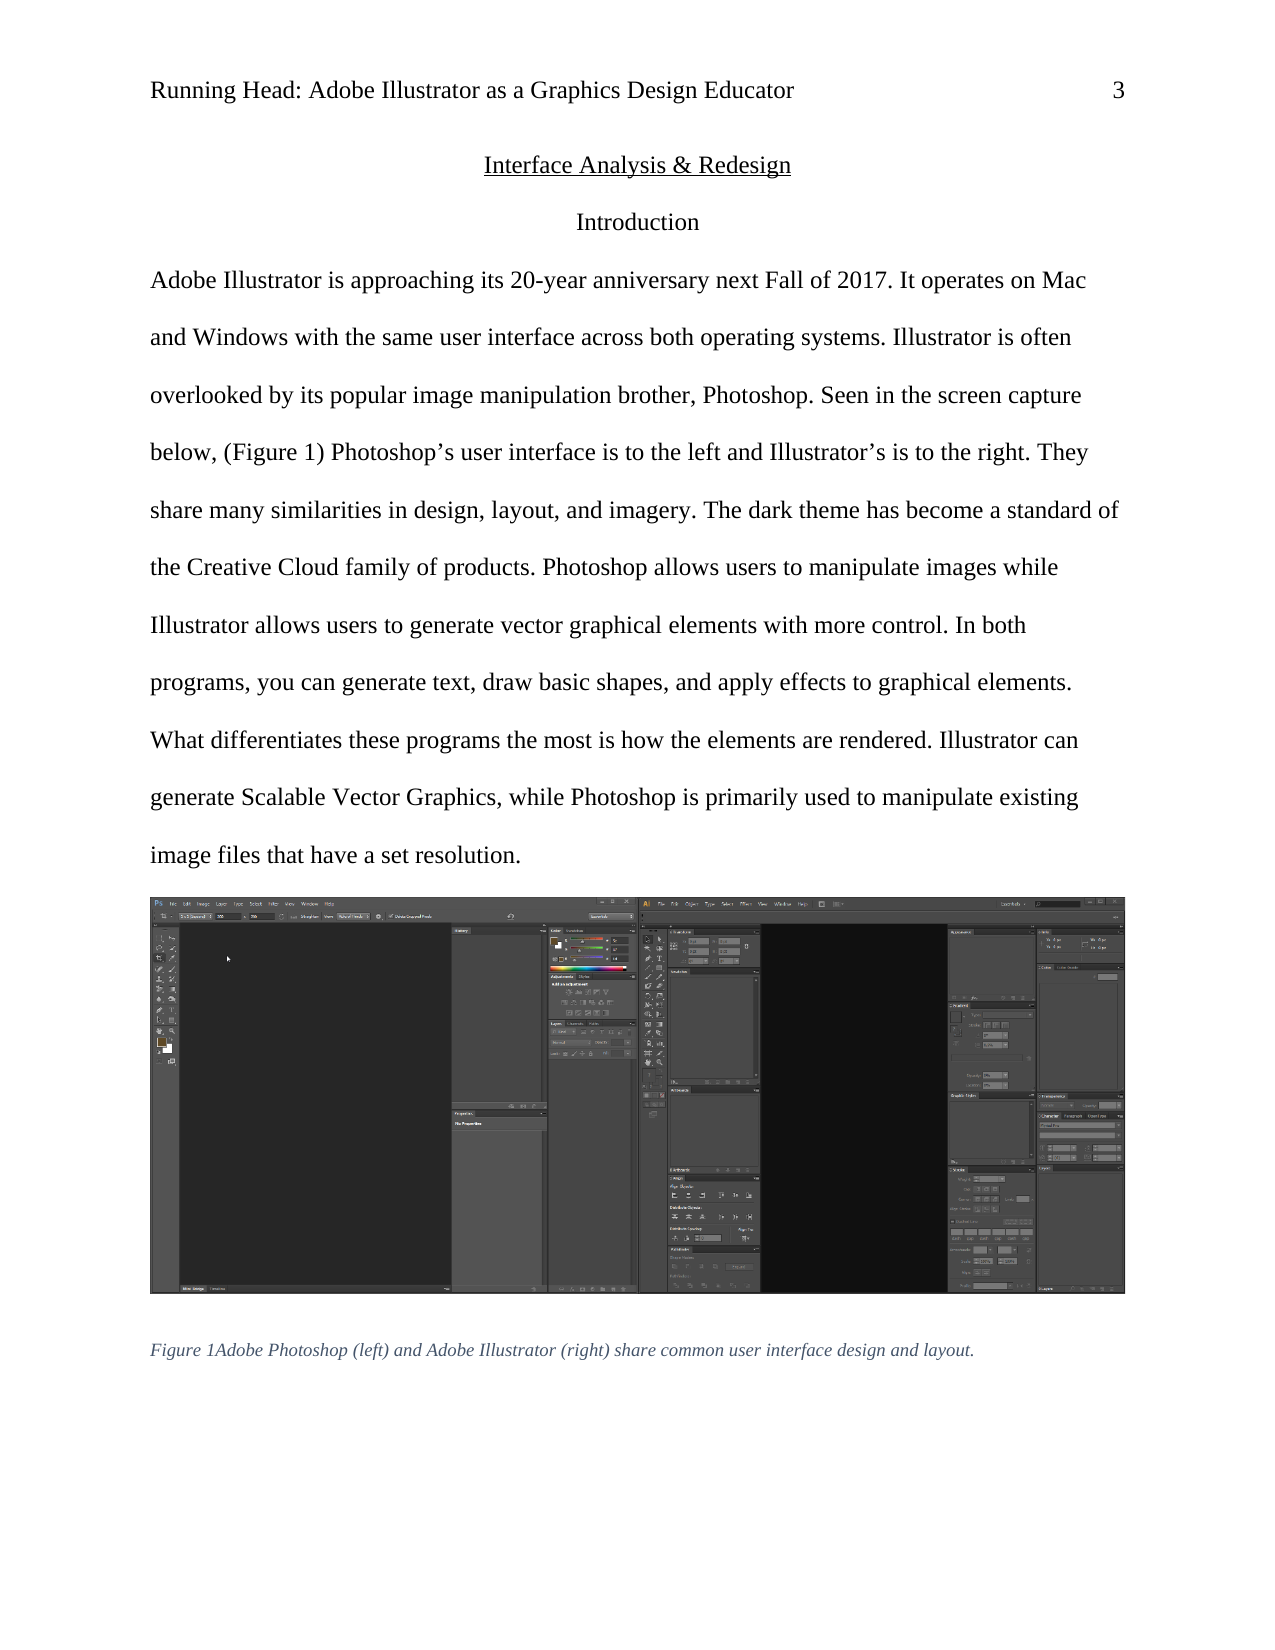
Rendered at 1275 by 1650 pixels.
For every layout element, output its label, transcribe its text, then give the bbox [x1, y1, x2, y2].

text Interface Analysis & Redesign [150, 150, 1125, 179]
text Introduction [150, 207, 1125, 236]
text Adobe Illustrator is approaching its 20-year anniversary next Fall of 2017. It operates on Mac and Windows with the same user interface across both operating systems. Illustrator is often overlooked by its popular image manipulation brother, Photoshop. Seen in the screen capture below, (Figure 1) Photoshop’s user interface is to the left and Illustrator’s is to the right. They share many similarities in design, layout, and imagery. The dark theme has become a standard of the Creative Cloud family of products. Photoshop allows users to manipulate images while Illustrator allows users to generate vector graphical elements with more control. In both programs, you can generate text, draw basic shapes, and apply effects to graphical elements. What differentiates these programs the most is how the elements are rendered. Illustrator can generate Scalable Vector Graphics, while Photoshop is primarily used to manipulate existing image files that have a set resolution. [150, 265, 1125, 869]
picture [150, 897, 1125, 1294]
text Figure 1Adobe Photoshop (left) and Adobe Illustrator (right) share common user interface design and layout. [150, 1339, 1125, 1361]
